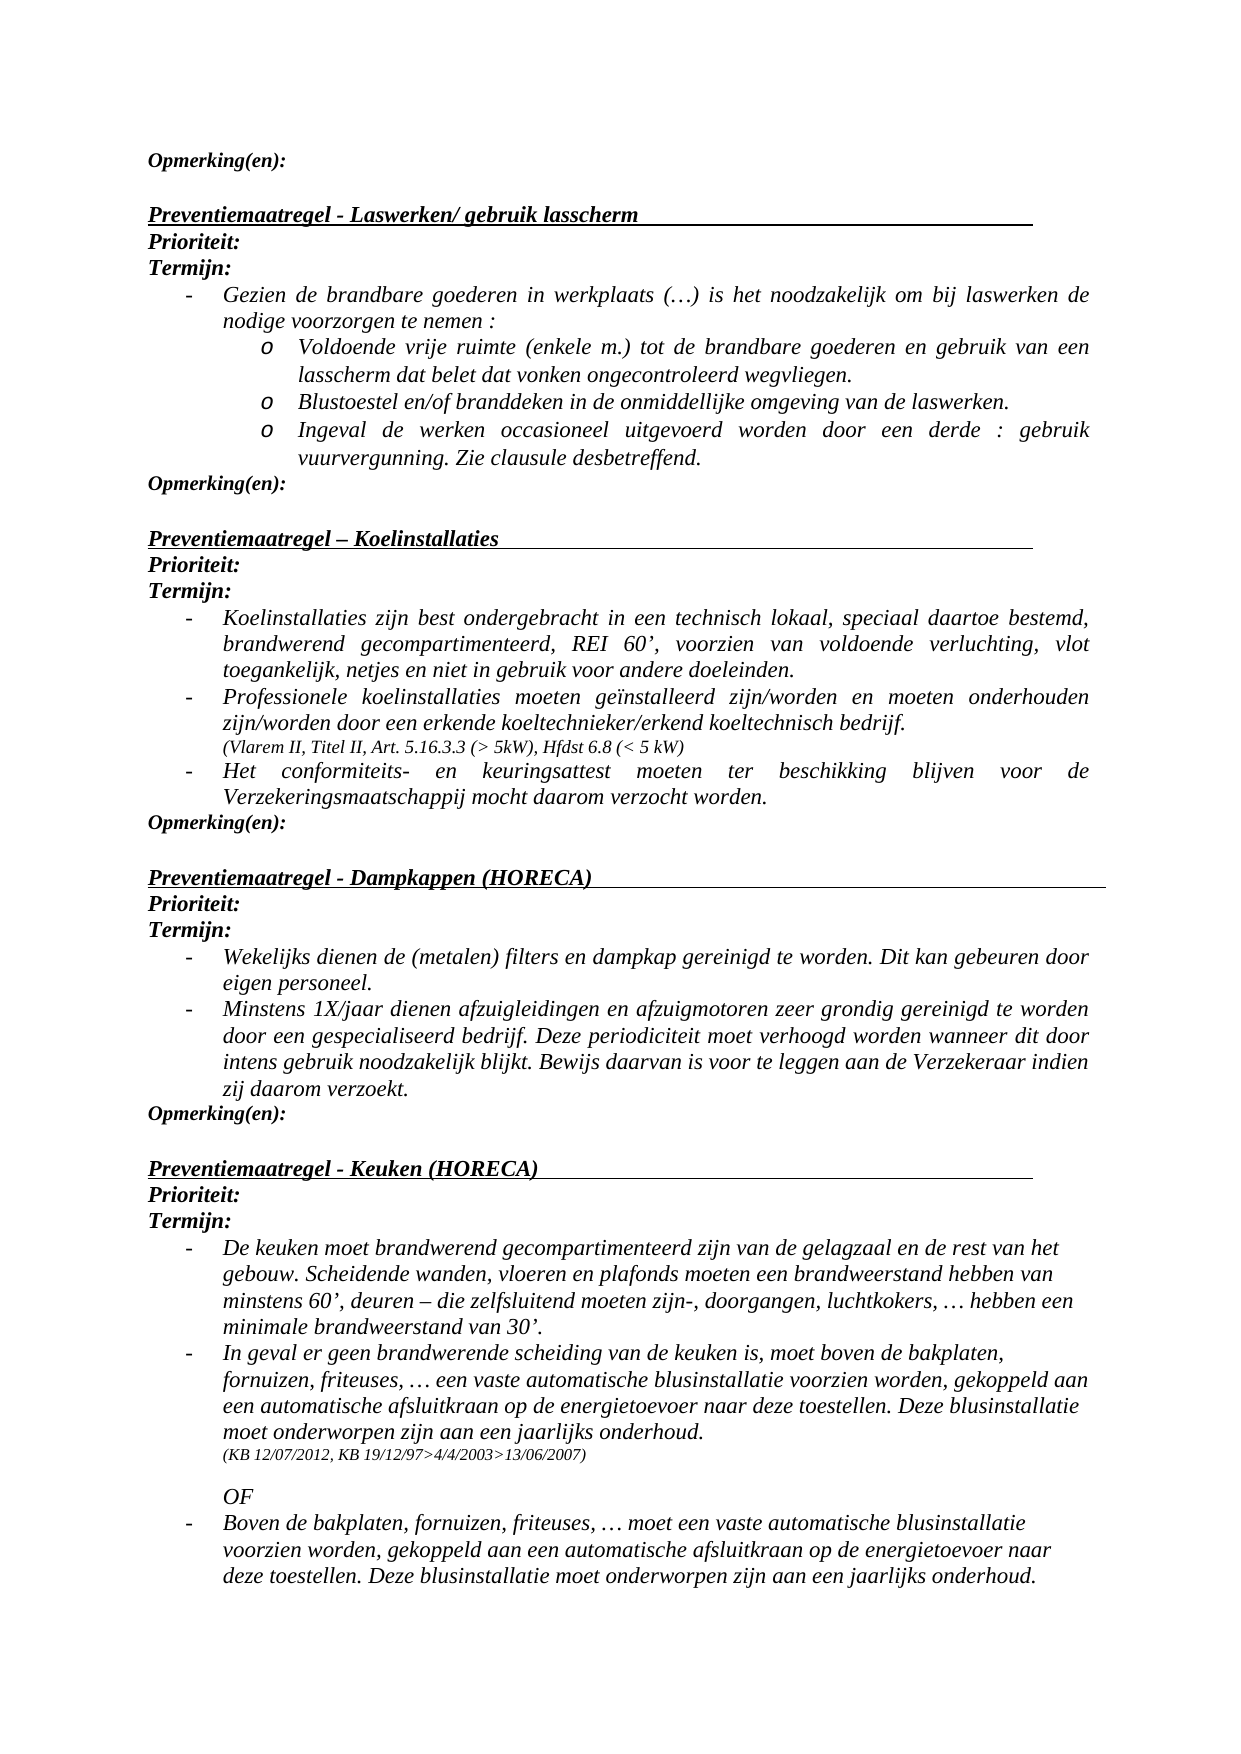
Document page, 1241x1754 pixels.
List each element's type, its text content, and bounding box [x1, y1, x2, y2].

text Opmerking(en): [148, 810, 1093, 834]
text Termijn: [148, 254, 1093, 281]
list Professionele koelinstallaties moeten geïnstalleerd zijn/worden en moeten onderhouden zijn/worden door een erkende koeltechnieker/erkend koeltechnisch bedrijf. [185, 683, 1093, 736]
list Koelinstallaties zijn best ondergebracht in een technisch lokaal, speciaal daartoe bestemd, brandwerend gecompartimenteerd, REI 60’, voorzien van voldoende verluchting, vlot toegankelijk, netjes en niet in gebruik voor andere doeleinden. [185, 604, 1093, 683]
list (KB 12/07/2012, KB 19/12/97>4/4/2003>13/06/2007) [223, 1445, 1093, 1464]
list Minstens 1X/jaar dienen afzuigleidingen en afzuigmotoren zeer grondig gereinigd te worden door een gespecialiseerd bedrijf. Deze periodiciteit moet verhoogd worden wanneer dit door intens gebruik noodzakelijk blijkt. Bewijs daarvan is voor te leggen aan de Verzekeraar indien zij daarom verzoekt. [185, 996, 1093, 1101]
list Het conformiteits- en keuringsattest moeten ter beschikking blijven voor de Verzekeringsmaatschappij mocht daarom verzocht worden. [185, 757, 1093, 810]
text Opmerking(en): [148, 1101, 1093, 1125]
text Prioriteit: [148, 1181, 1093, 1208]
list Voldoende vrije ruimte (enkele m.) tot de brandbare goederen en gebruik van een lasscherm dat belet dat vonken ongecontroleerd wegvliegen. [260, 333, 1093, 388]
list In geval er geen brandwerende scheiding van de keuken is, moet boven de bakplaten, fornuizen, friteuses, … een vaste automatische blusinstallatie voorzien worden, gekoppeld aan een automatische afsluitkraan op de energietoevoer naar deze toestellen. Deze blusinstallatie moet onderworpen zijn aan een jaarlijks onderhoud. [185, 1339, 1093, 1445]
list Ingeval de werken occasioneel uitgevoerd worden door een derde : gebruik vuurvergunning. Zie clausule desbetreffend. [260, 416, 1093, 471]
list Wekelijks dienen de (metalen) filters en dampkap gereinigd te worden. Dit kan gebeuren door eigen personeel. [185, 943, 1093, 996]
list OF [223, 1483, 1093, 1509]
text Prioriteit: [148, 890, 1093, 916]
text Opmerking(en): [148, 148, 1093, 172]
text Preventiemaatregel - Dampkappen (HORECA) [148, 864, 1093, 887]
text Prioriteit: [148, 228, 1093, 254]
text Termijn: [148, 1208, 1093, 1234]
list Boven de bakplaten, fornuizen, friteuses, … moet een vaste automatische blusinstallatie voorzien worden, gekoppeld aan een automatische afsluitkraan op de energietoevoer naar deze toestellen. Deze blusinstallatie moet onderworpen zijn aan een jaarlijks onderhoud. [185, 1509, 1093, 1588]
list Gezien de brandbare goederen in werkplaats (…) is het noodzakelijk om bij laswerken de nodige voorzorgen te nemen : [185, 281, 1093, 333]
text Opmerking(en): [148, 471, 1093, 495]
text Prioriteit: [148, 551, 1093, 577]
text Preventiemaatregel - Laswerken/ gebruik lasscherm [148, 202, 1093, 228]
list Blustoestel en/of branddeken in de onmiddellijke omgeving van de laswerken. [260, 388, 1093, 416]
text Termijn: [148, 916, 1093, 943]
text Termijn: [148, 577, 1093, 604]
list De keuken moet brandwerend gecompartimenteerd zijn van de gelagzaal en de rest van het gebouw. Scheidende wanden, vloeren en plafonds moeten een brandweerstand hebben van minstens 60’, deuren – die zelfsluitend moeten zijn-, doorgangen, luchtkokers, … hebben een minimale brandweerstand van 30’. [185, 1234, 1093, 1339]
list (Vlarem II, Titel II, Art. 5.16.3.3 (> 5kW), Hfdst 6.8 (< 5 kW) [223, 736, 1093, 757]
text Preventiemaatregel – Koelinstallaties [148, 525, 1093, 551]
text Preventiemaatregel - Keuken (HORECA) [148, 1155, 1093, 1181]
